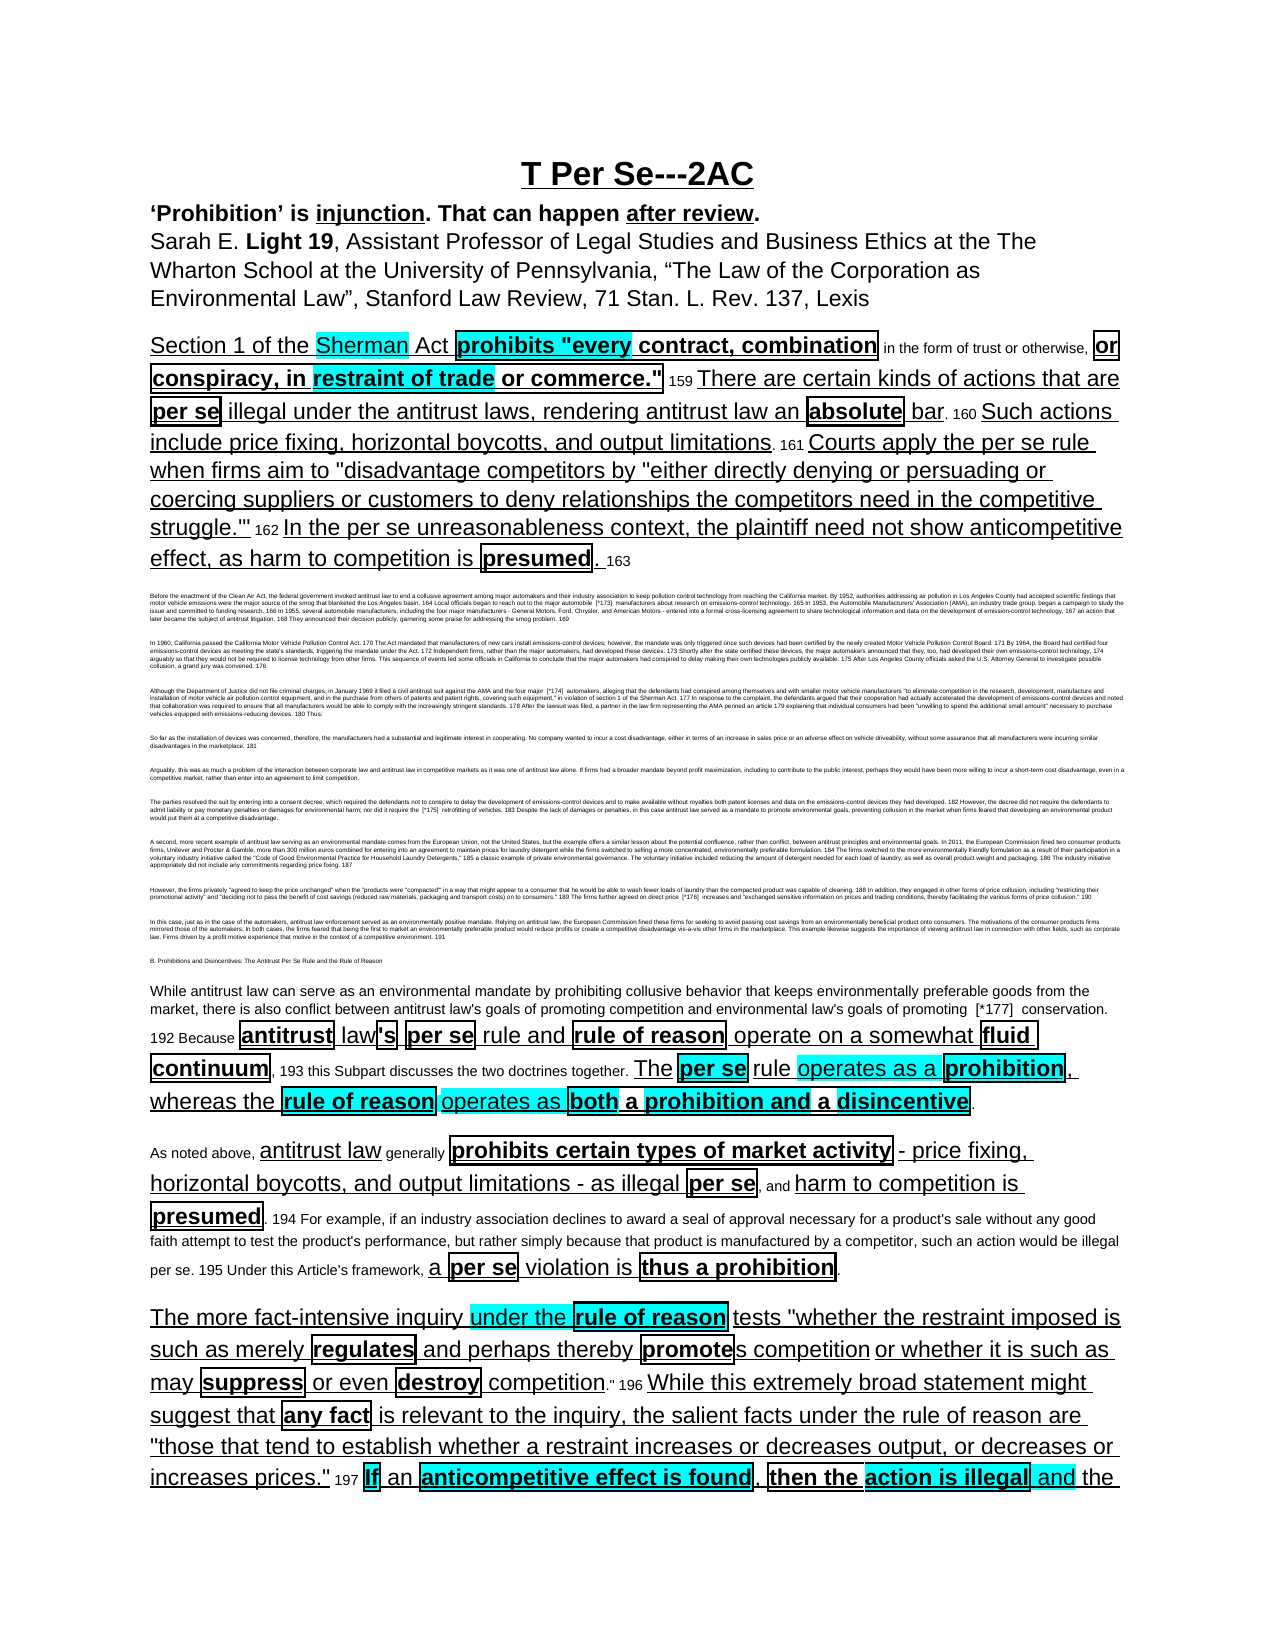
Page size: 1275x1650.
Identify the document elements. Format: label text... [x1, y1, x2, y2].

text While antitrust law can serve as an environmental mandate by prohibiting collusive behavior that keeps environmentally preferable goods from the market, there is also conflict between antitrust law's goals of promoting competition and environmental law's goals of promoting [*177] conservation. 192 Because antitrust law's per se rule and rule of reason operate on a somewhat fluid continuum, 193 this Subpart discusses the two doctrines together. The per se rule operates as a prohibition, whereas the rule of reason operates as both a prohibition and a disincentive. [150, 982, 1125, 1116]
subtitle ‘Prohibition’ is injunction. That can happen after review. [150, 200, 1125, 226]
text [150, 1301, 1125, 1492]
subtitle T Per Se---2AC [150, 154, 1125, 193]
text Section 1 of the Sherman Act prohibits "every contract, combination in the form of trust or otherwise, or conspiracy, in restraint of trade or commerce." 159 There are certain kinds of actions that are per se illegal under the antitrust laws, rendering antitrust law an absolute bar. 160 Such actions include price fixing, horizontal boycotts, and output limitations. 161 Courts apply the per se rule when firms aim to "disadvantage competitors by "either directly denying or persuading or coercing suppliers or customers to deny relationships the competitors need in the competitive struggle.'" 162 In the per se unreasonableness context, the plaintiff need not show anticompetitive effect, as harm to competition is presumed. 163 [150, 330, 1125, 573]
text Sarah E. Light 19, Assistant Professor of Legal Studies and Business Ethics at the The Wharton School at the University of Pennsylvania, “The Law of the Corporation as Environmental Law”, Stanford Law Review, 71 Stan. L. Rev. 137, Lexis [150, 228, 1125, 311]
text As noted above, antitrust law generally prohibits certain types of market activity - price fixing, horizontal boycotts, and output limitations - as illegal per se, and harm to competition is presumed. 194 For example, if an industry association declines to award a seal of approval necessary for a product's sale without any good faith attempt to test the product's performance, but rather simply because that product is manufactured by a competitor, such an action would be illegal per se. 195 Under this Article's framework, a per se violation is thus a prohibition. [150, 1135, 1125, 1282]
